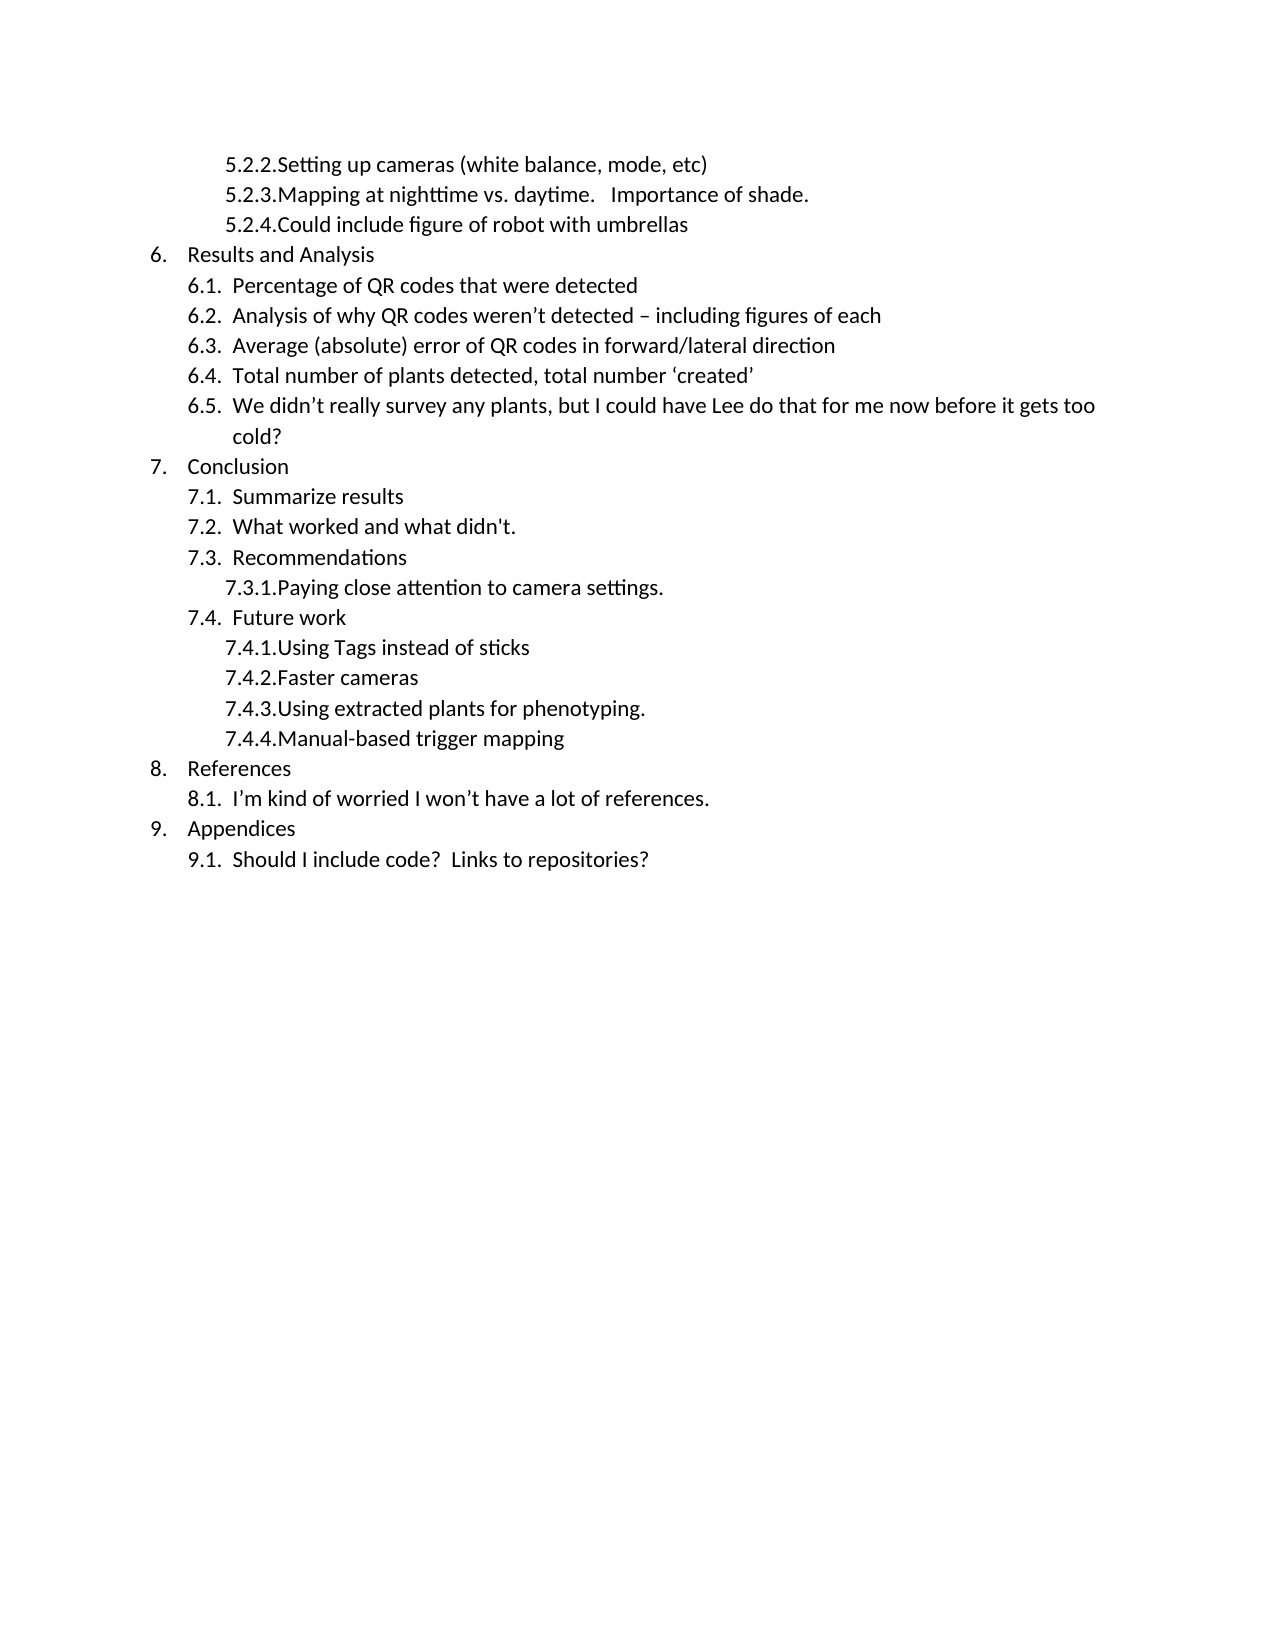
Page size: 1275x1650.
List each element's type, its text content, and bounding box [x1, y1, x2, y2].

list Recommendations [187, 543, 1125, 571]
list Mapping at nighttime vs. daytime. Importance of shade. [225, 180, 1125, 208]
list Conclusion [150, 452, 1125, 480]
list Average (absolute) error of QR codes in forward/lateral direction [187, 331, 1125, 359]
list Analysis of why QR codes weren’t detected – including figures of each [187, 301, 1125, 329]
list Could include figure of robot with umbrellas [225, 210, 1125, 238]
list Results and Analysis [150, 241, 1125, 269]
list References [150, 754, 1125, 782]
list Total number of plants detected, total number ‘created’ [187, 361, 1125, 389]
list Paying close attention to camera settings. [225, 573, 1125, 601]
list Percentage of QR codes that were detected [187, 271, 1125, 299]
list Using extracted plants for phenotyping. [225, 694, 1125, 722]
list Faster cameras [225, 663, 1125, 692]
list Manual-based trigger mapping [225, 724, 1125, 752]
list Appendices [150, 814, 1125, 843]
list I’m kind of worried I won’t have a lot of references. [187, 784, 1125, 812]
list Summarize results [187, 482, 1125, 510]
list Setting up cameras (white balance, mode, etc) [225, 150, 1125, 178]
list Future work [187, 603, 1125, 631]
list What worked and what didn't. [187, 512, 1125, 541]
list Using Tags instead of sticks [225, 633, 1125, 661]
list We didn’t really survey any plants, but I could have Lee do that for me now before it gets too cold? [187, 392, 1125, 450]
list Should I include code? Links to repositories? [187, 845, 1125, 873]
